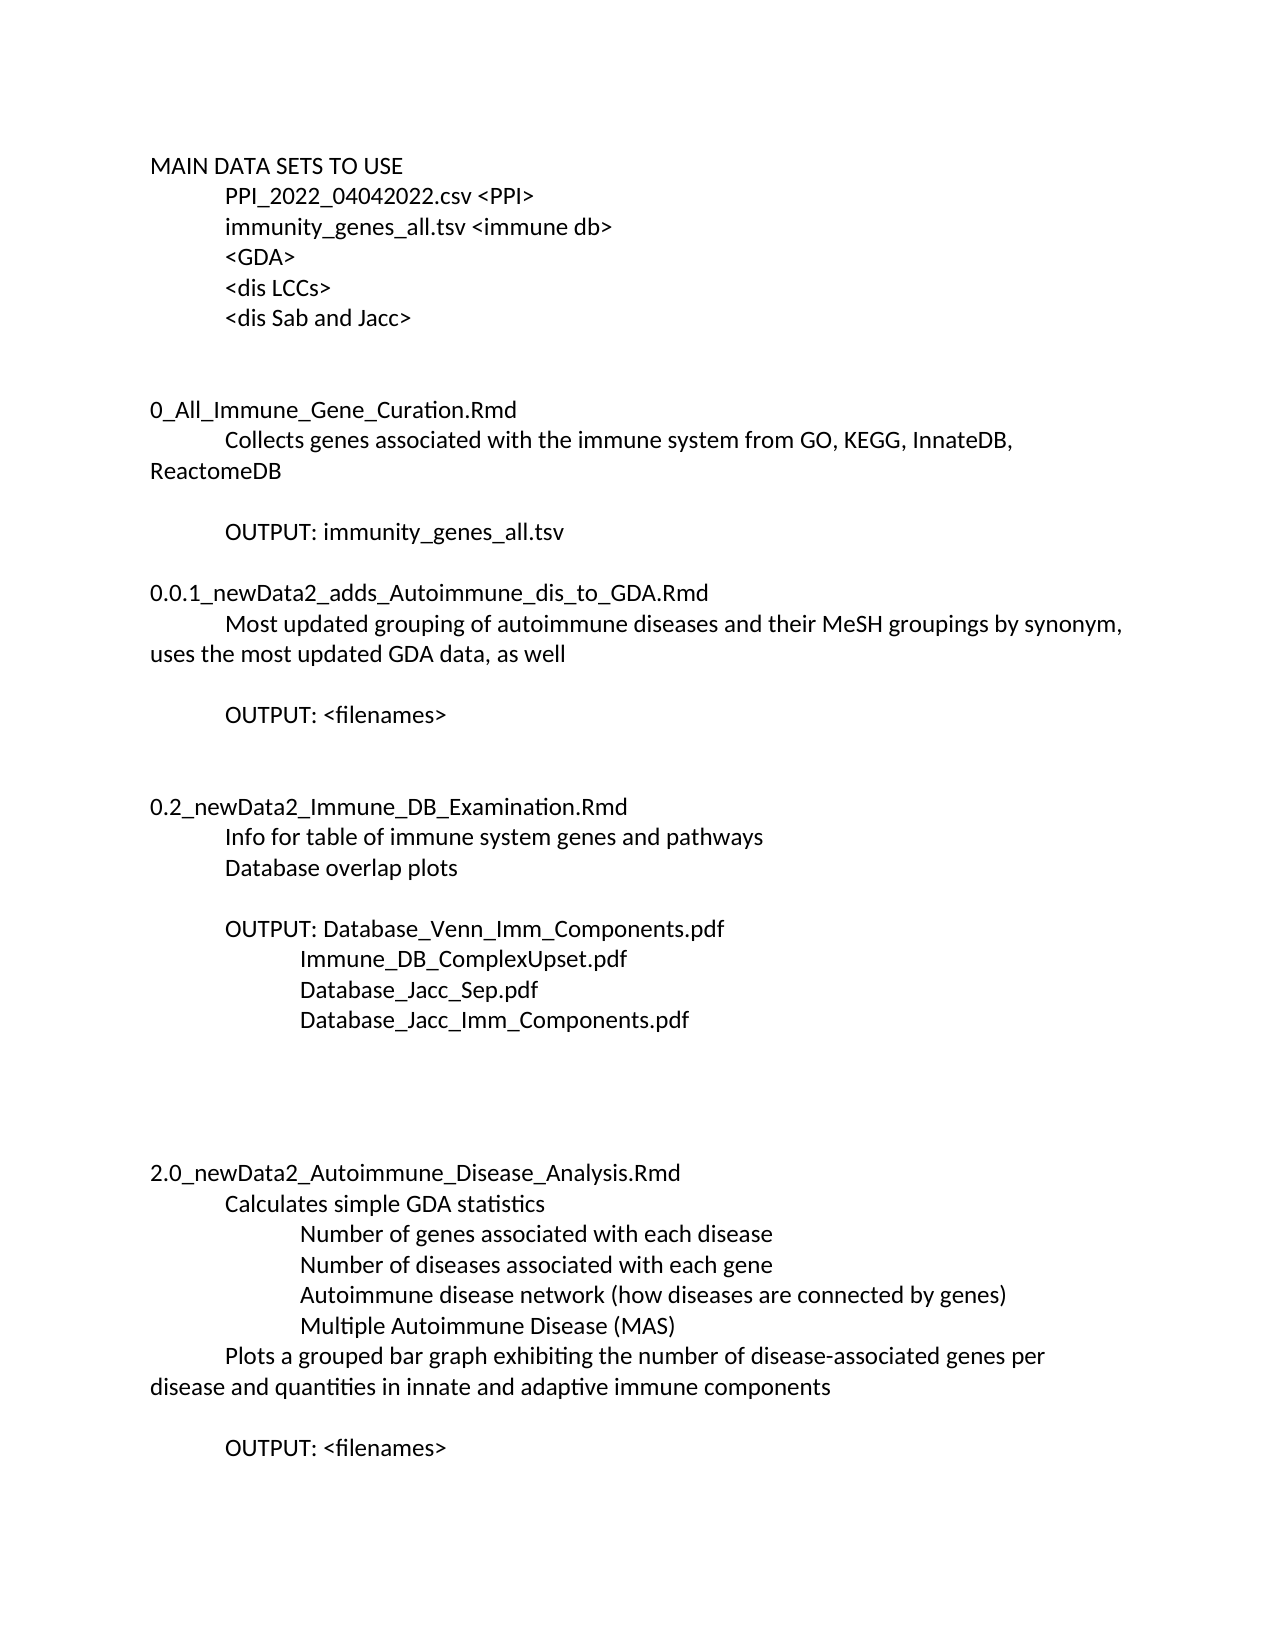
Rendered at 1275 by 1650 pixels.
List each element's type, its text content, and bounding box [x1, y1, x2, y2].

text <dis Sab and Jacc> [150, 303, 1125, 333]
text Info for table of immune system genes and pathways [150, 821, 1125, 852]
text 0.0.1_newData2_adds_Autoimmune_dis_to_GDA.Rmd [150, 577, 1125, 608]
text Database_Jacc_Sep.pdf [225, 974, 1125, 1004]
text MAIN DATA SETS TO USE [150, 150, 1125, 181]
text <GDA> [150, 242, 1125, 272]
text Number of diseases associated with each gene [150, 1249, 1125, 1279]
text <dis LCCs> [150, 272, 1125, 303]
text PPI_2022_04042022.csv <PPI> [150, 181, 1125, 211]
text Autoimmune disease network (how diseases are connected by genes) [150, 1279, 1125, 1310]
text OUTPUT: immunity_genes_all.tsv [150, 516, 1125, 547]
text Calculates simple GDA statistics [150, 1188, 1125, 1218]
text OUTPUT: <filenames> [150, 1432, 1125, 1462]
text OUTPUT: Database_Venn_Imm_Components.pdf [150, 913, 1125, 943]
text immunity_genes_all.tsv <immune db> [150, 211, 1125, 242]
text Multiple Autoimmune Disease (MAS) [150, 1310, 1125, 1340]
text Number of genes associated with each disease [150, 1218, 1125, 1249]
text Plots a grouped bar graph exhibiting the number of disease-associated genes per disease and quantities in innate and adaptive immune components [150, 1340, 1125, 1401]
text Database overlap plots [150, 852, 1125, 882]
text Most updated grouping of autoimmune diseases and their MeSH groupings by synonym, uses the most updated GDA data, as well [150, 608, 1125, 669]
text 0.2_newData2_Immune_DB_Examination.Rmd [150, 791, 1125, 821]
text 0_All_Immune_Gene_Curation.Rmd [150, 394, 1125, 425]
text Database_Jacc_Imm_Components.pdf [225, 1004, 1125, 1035]
text 2.0_newData2_Autoimmune_Disease_Analysis.Rmd [150, 1157, 1125, 1188]
text Collects genes associated with the immune system from GO, KEGG, InnateDB, ReactomeDB [150, 425, 1125, 486]
text OUTPUT: <filenames> [150, 699, 1125, 730]
text Immune_DB_ComplexUpset.pdf [150, 943, 1125, 974]
